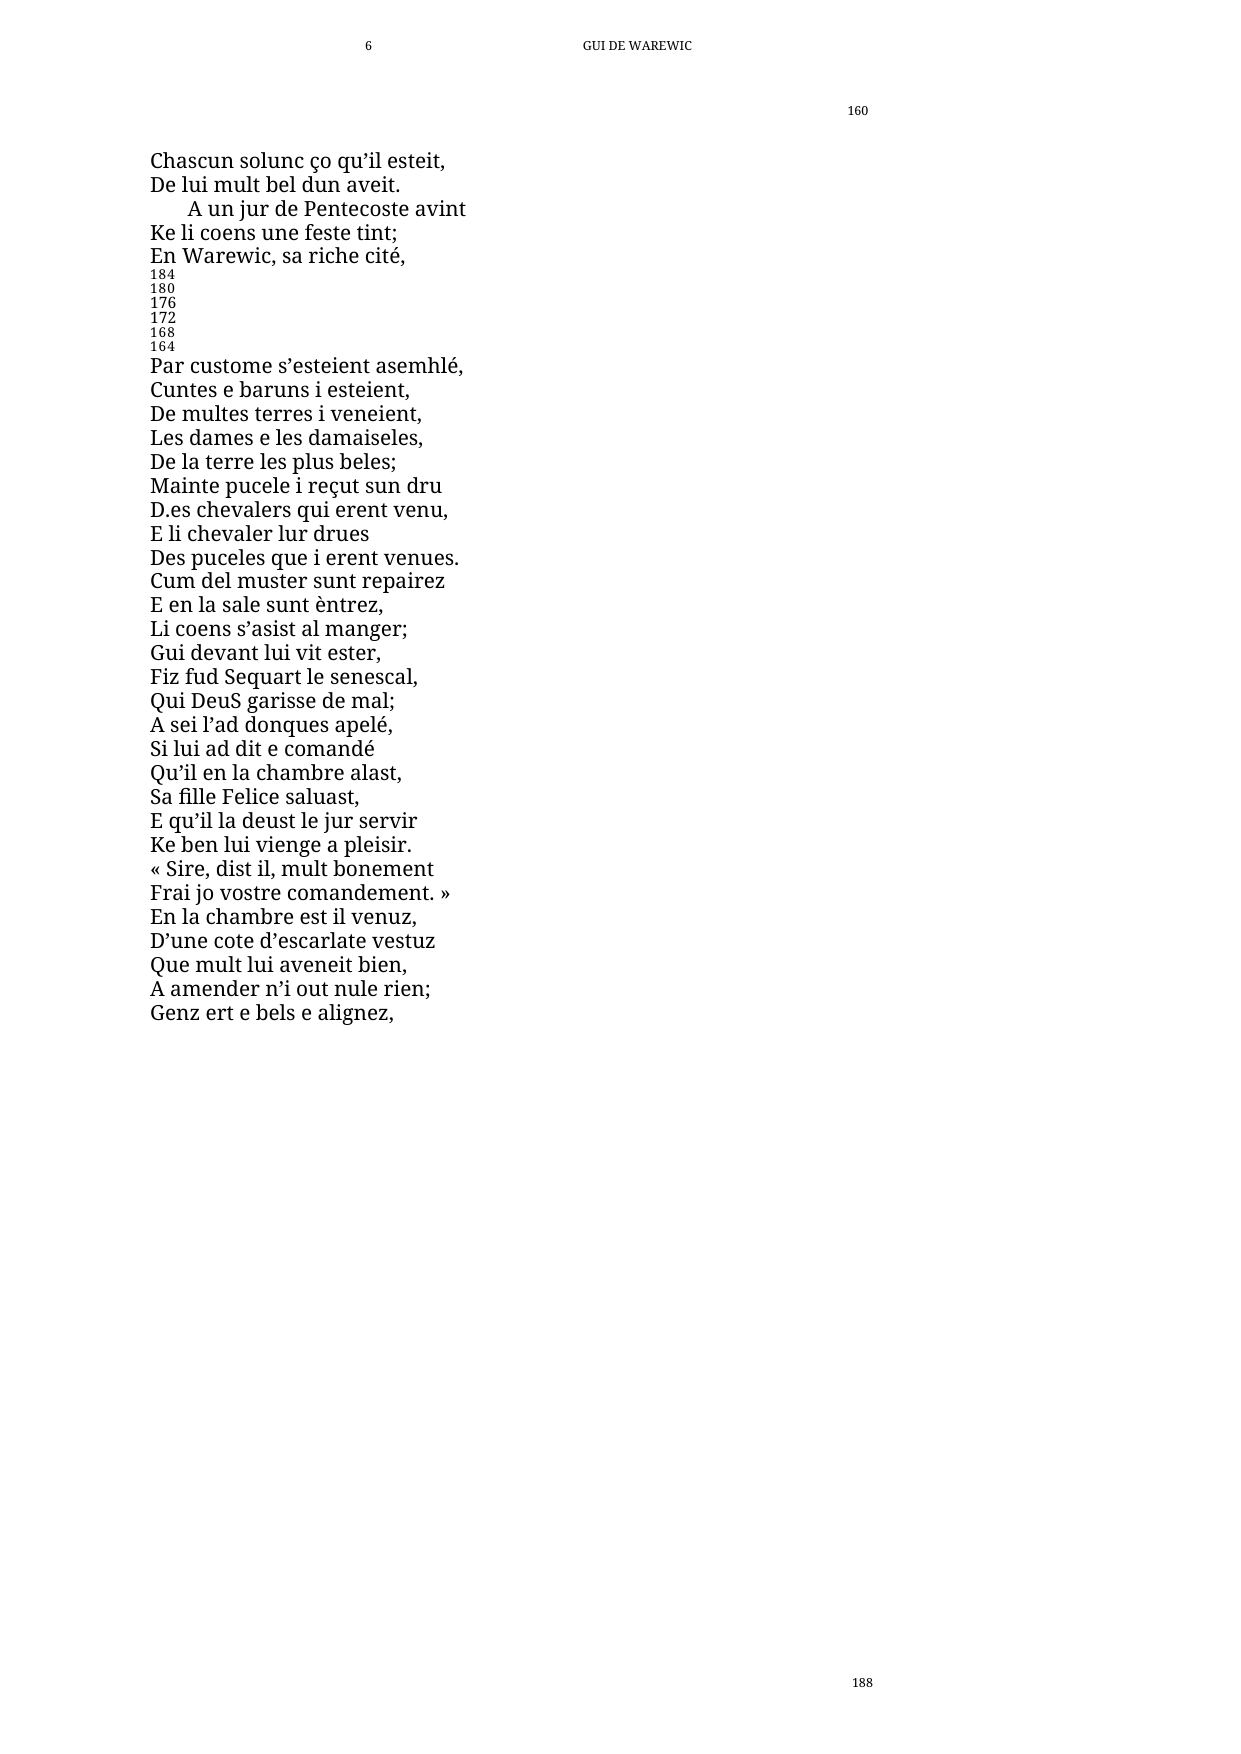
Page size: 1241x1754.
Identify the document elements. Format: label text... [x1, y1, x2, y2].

text 180 [150, 282, 1090, 296]
text De la terre les plus beles; Mainte pucele i reçut sun dru D.es chevalers qui erent venu, E li chevaler lur drues Des puceles que i erent venues. Cum del muster sunt repairez E en la sale sunt èntrez, [150, 450, 1090, 618]
text 172 [150, 311, 1090, 327]
text Li coens s’asist al manger; [150, 618, 1090, 642]
text A sei l’ad donques apelé, [150, 713, 1090, 737]
text 168 [150, 327, 1090, 341]
text De multes terres i veneient, [150, 402, 1090, 426]
text Par custome s’esteient asemhlé, Cuntes e baruns i esteient, [150, 354, 1090, 402]
text Fiz fud Sequart le senescal, Qui DeuS garisse de mal; [150, 666, 1090, 713]
text A un jur de Pentecoste avint Ke li coens une feste tint; [150, 197, 1090, 245]
text 184 [150, 269, 1090, 282]
text En Warewic, sa riche cité, [150, 245, 1090, 269]
text « Sire, dist il, mult bonement Frai jo vostre comandement. » En la chambre est il venuz, D’une cote d’escarlate vestuz Que mult lui aveneit bien, [150, 857, 1090, 977]
text 176 [150, 296, 1090, 311]
text Sa fille Felice saluast, [150, 785, 1090, 809]
text Si lui ad dit e comandé Qu’il en la chambre alast, [150, 737, 1090, 785]
text 164 [150, 341, 1090, 354]
text Chascun solunc ço qu’il esteit, De lui mult bel dun aveit. [150, 149, 1090, 197]
text Les dames e les damaiseles, [150, 426, 1090, 450]
text E qu’il la deust le jur servir Ke ben lui vienge a pleisir. [150, 809, 1090, 857]
text Gui devant lui vit ester, [150, 642, 1090, 666]
text A amender n’i out nule rien; Genz ert e bels e alignez, [150, 977, 1090, 1025]
